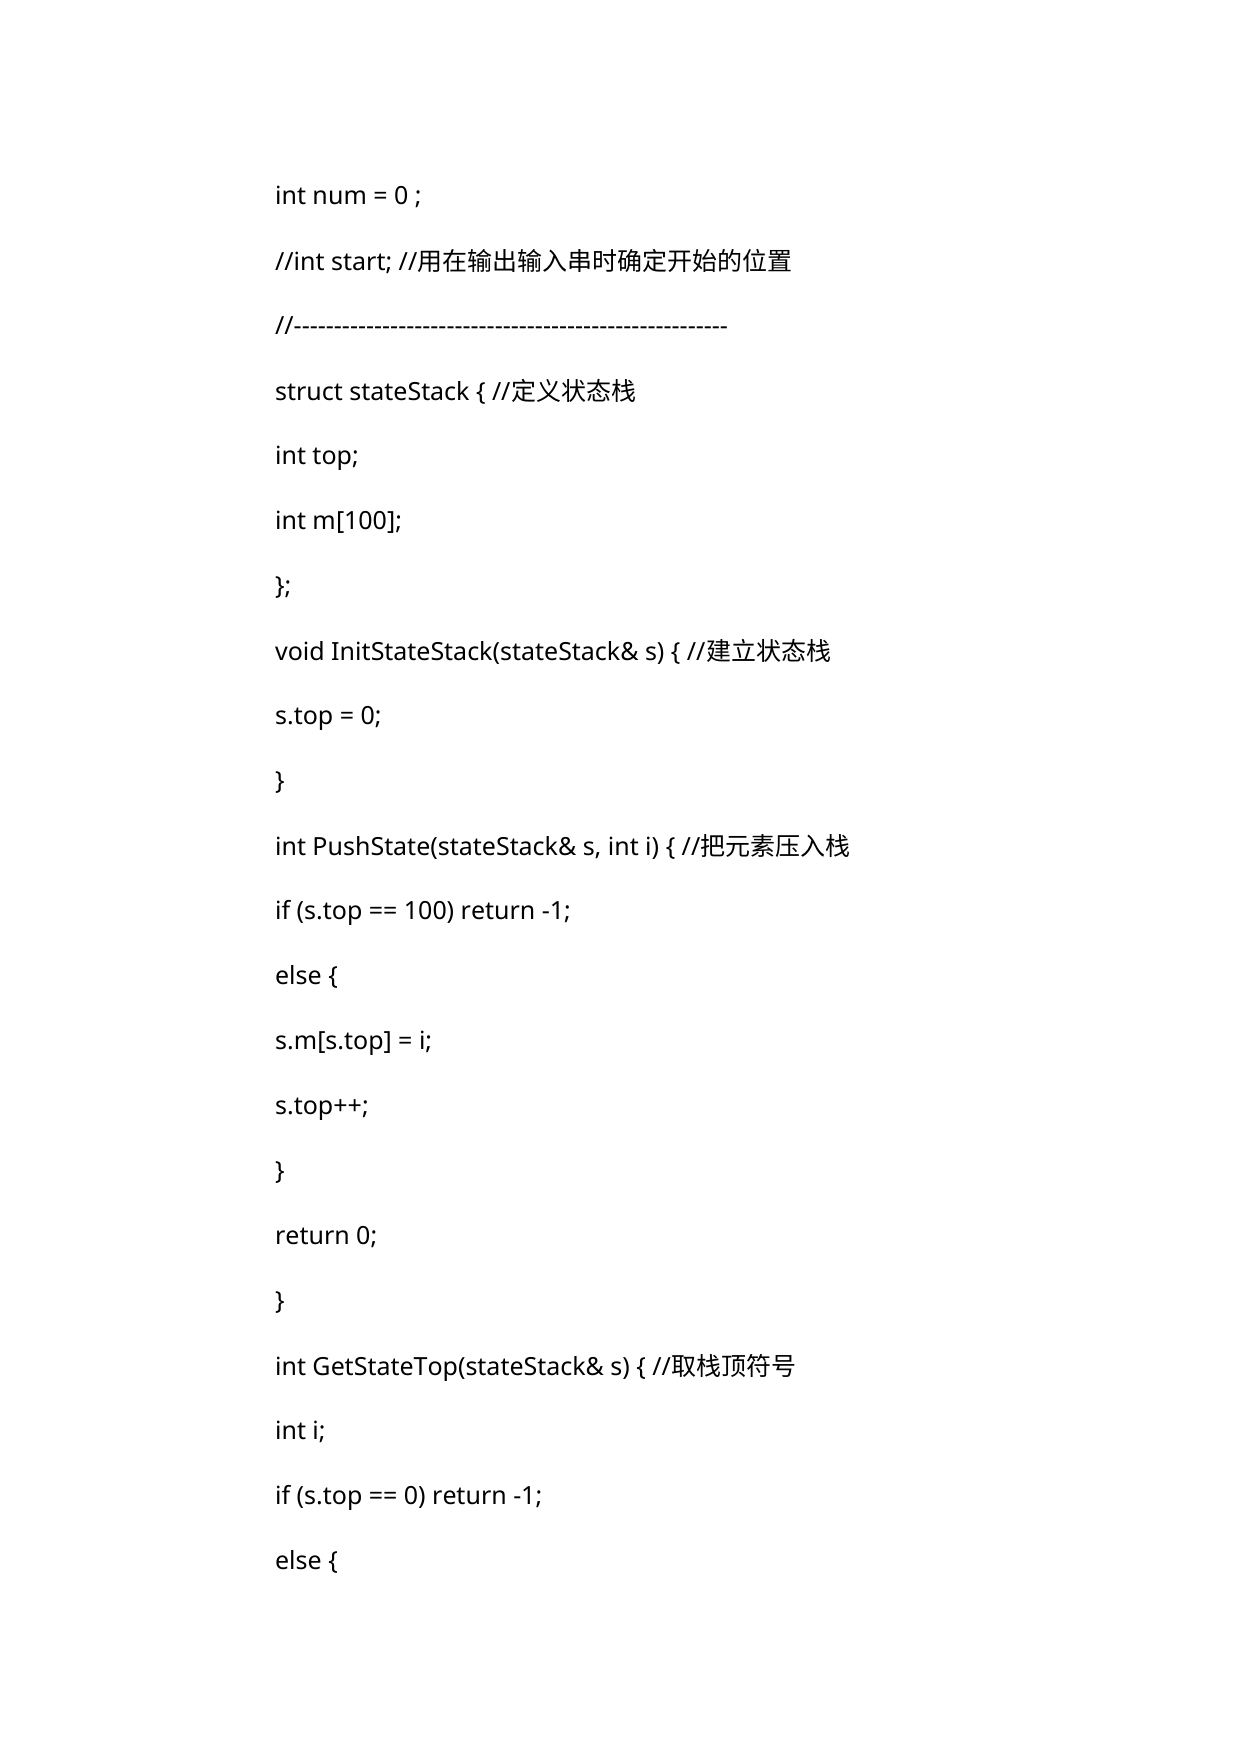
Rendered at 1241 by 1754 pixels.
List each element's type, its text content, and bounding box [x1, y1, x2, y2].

text void InitStateStack(stateStack& s) { //建立状态栈 [231, 617, 1053, 682]
text s.top = 0; [231, 682, 1053, 747]
text } [231, 1267, 1053, 1332]
text struct stateStack { //定义状态栈 [231, 357, 1053, 422]
text int PushState(stateStack& s, int i) { //把元素压入栈 [231, 812, 1053, 877]
text return 0; [231, 1202, 1053, 1267]
text s.top++; [231, 1072, 1053, 1137]
text //------------------------------------------------------ [231, 292, 1053, 357]
text s.m[s.top] = i; [231, 1007, 1053, 1072]
text if (s.top == 100) return -1; [231, 877, 1053, 942]
text int top; [231, 422, 1053, 487]
text int num = 0 ; [231, 162, 1053, 227]
text } [231, 747, 1053, 812]
text int i; [231, 1397, 1053, 1462]
text }; [231, 552, 1053, 617]
text if (s.top == 0) return -1; [231, 1462, 1053, 1527]
text else { [231, 942, 1053, 1007]
text int m[100]; [231, 487, 1053, 552]
text int GetStateTop(stateStack& s) { //取栈顶符号 [231, 1332, 1053, 1397]
text else { [231, 1527, 1053, 1592]
text } [231, 1137, 1053, 1202]
text //int start; //用在输出输入串时确定开始的位置 [231, 227, 1053, 292]
